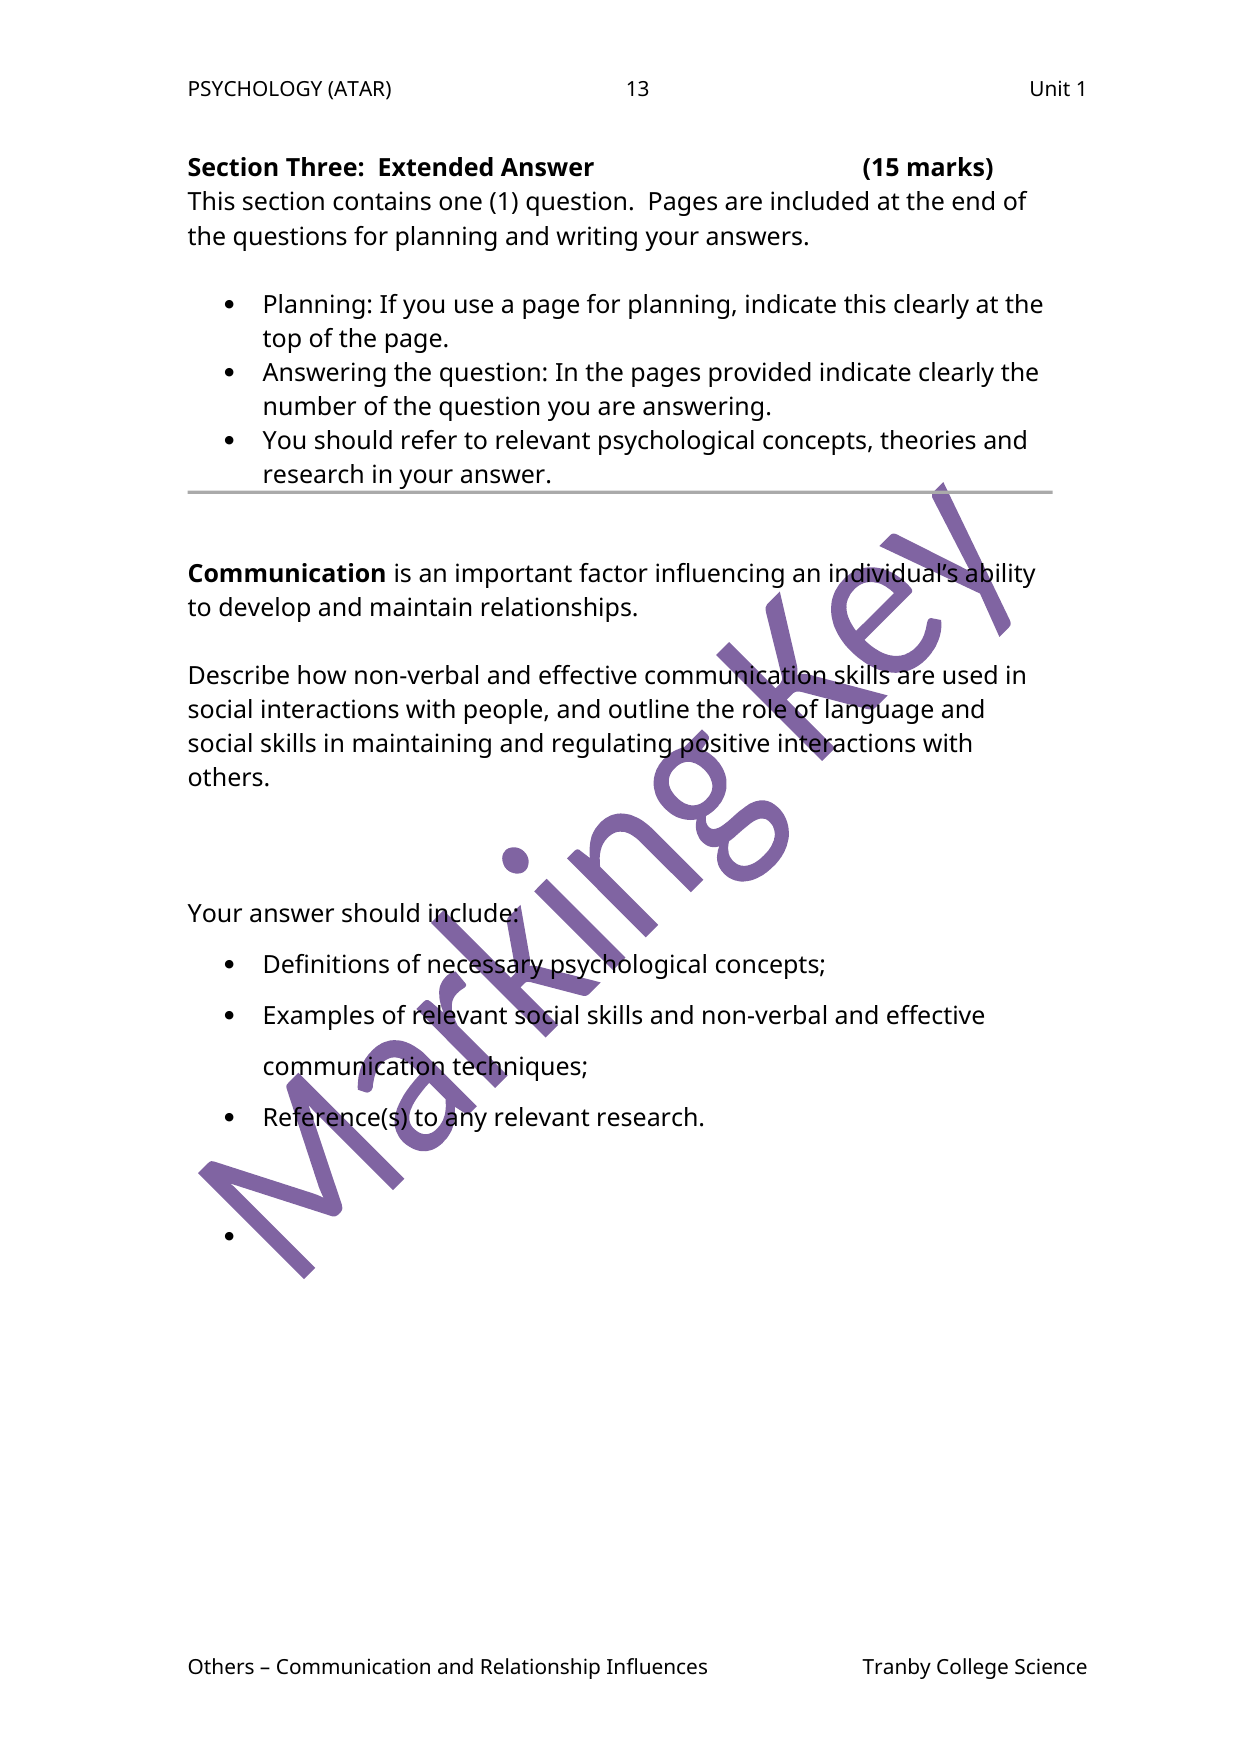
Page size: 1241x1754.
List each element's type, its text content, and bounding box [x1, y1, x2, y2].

list Answering the question: In the pages provided indicate clearly the number of the question you are answering. [225, 354, 1053, 422]
list Planning: If you use a page for planning, indicate this clearly at the top of the page. [225, 286, 1053, 354]
list Reference(s) to any relevant research. [225, 1100, 1053, 1134]
text Communication is an important factor influencing an individual’s ability to develop and maintain relationships. [187, 555, 1053, 623]
text Describe how non-verbal and effective communication skills are used in social interactions with people, and outline the role of language and social skills in maintaining and regulating positive interactions with others. [187, 657, 1053, 794]
text This section contains one (1) question. Pages are included at the end of the questions for planning and writing your answers. [187, 184, 1053, 252]
text Your answer should include: [187, 896, 1053, 930]
list You should refer to relevant psychological concepts, theories and research in your answer. [225, 422, 1053, 490]
list Examples of relevant social skills and non-verbal and effective communication techniques; [225, 998, 1053, 1083]
list Definitions of necessary psychological concepts; [225, 947, 1053, 981]
text Section Three: Extended Answer (15 marks) [187, 150, 1053, 184]
